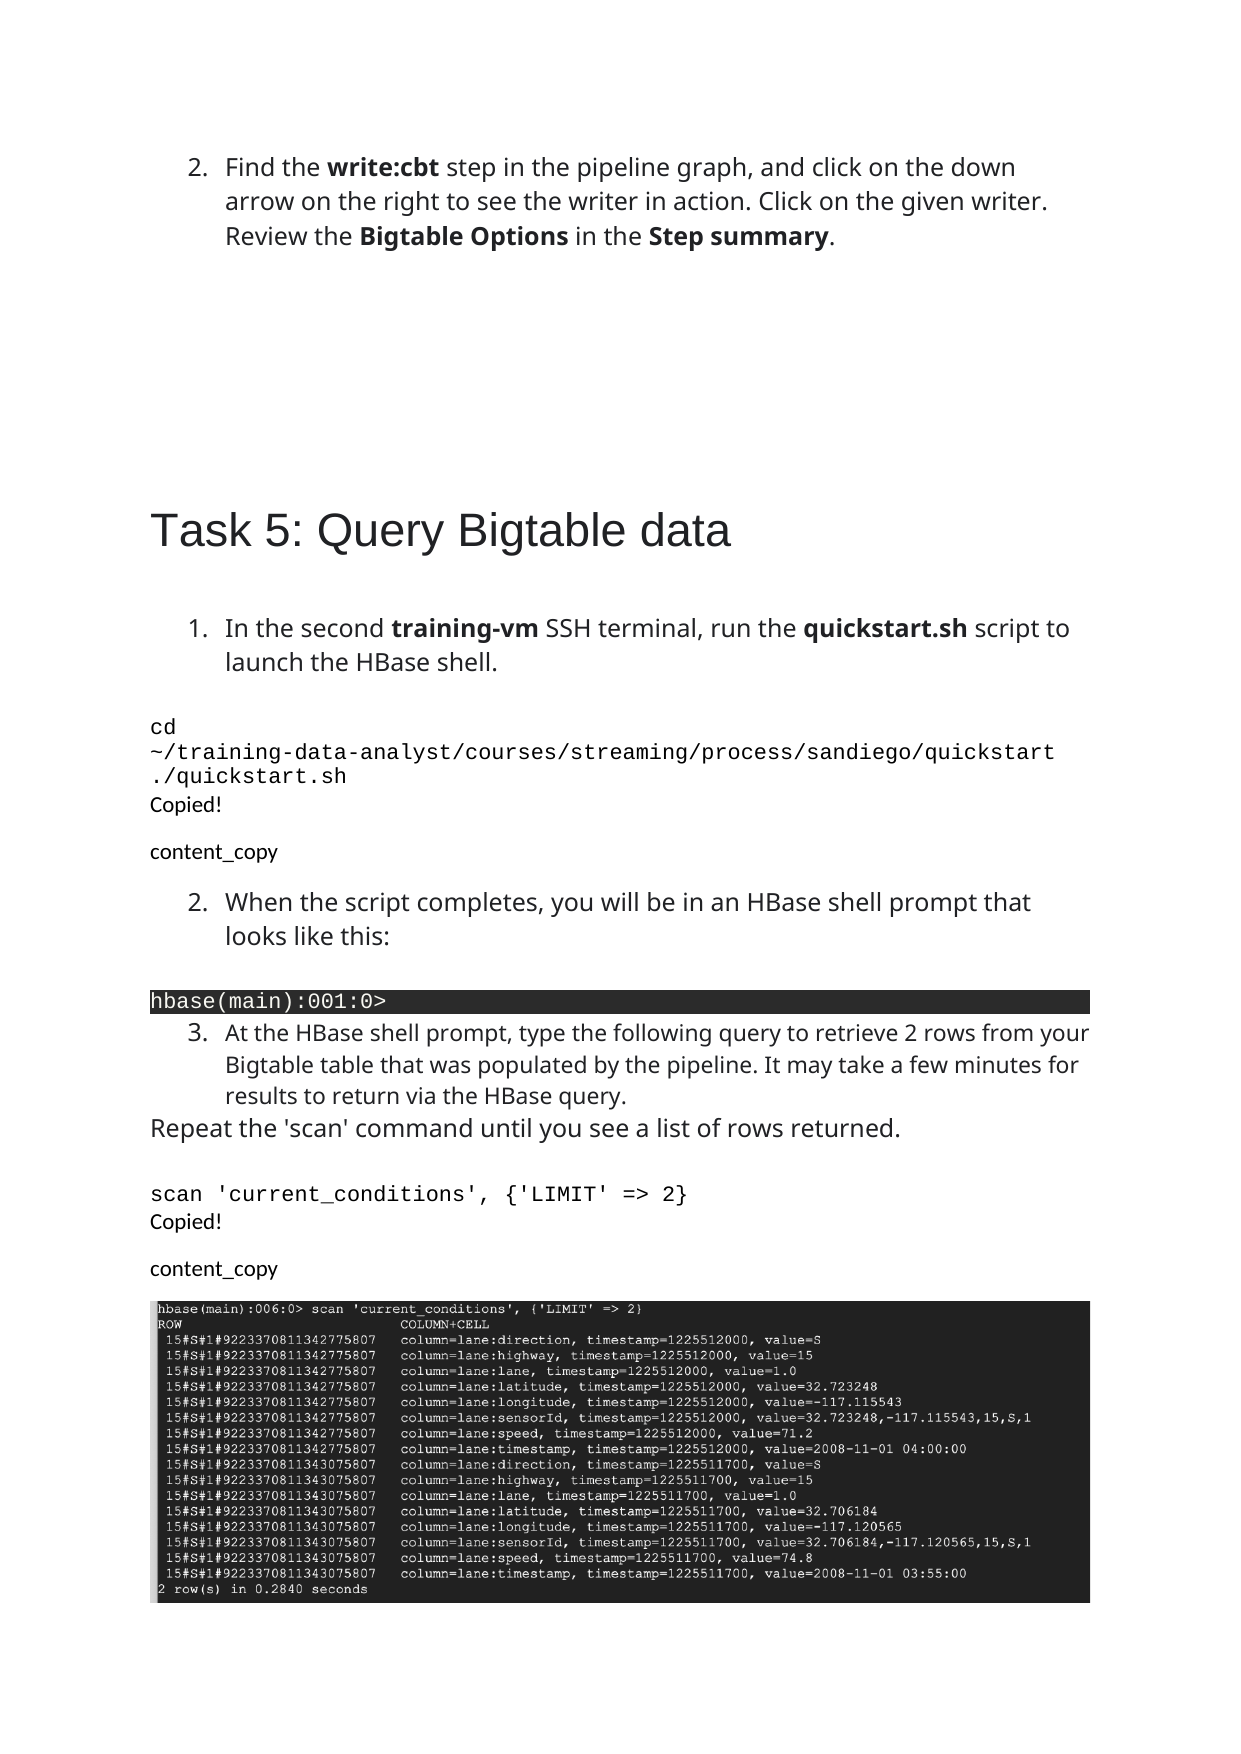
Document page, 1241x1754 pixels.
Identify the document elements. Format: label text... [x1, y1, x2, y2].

text hbase(main):001:0> [150, 990, 1090, 1014]
list At the HBase shell prompt, type the following query to retrieve 2 rows from your Bigtable table that was populated by the pipeline. It may take a few minutes for results to return via the HBase query. [187, 1014, 1090, 1111]
text cd ~/training-data-analyst/courses/streaming/process/sandiego/quickstart [150, 716, 1090, 766]
subtitle Task 5: Query Bigtable data [150, 502, 1090, 556]
text content_copy [150, 837, 1090, 865]
text content_copy [150, 1254, 1090, 1282]
text ./quickstart.sh [150, 766, 1090, 790]
picture [150, 1301, 1091, 1603]
list Find the write:cbt step in the pipeline graph, and click on the down arrow on the right to see the writer in action. Click on the given writer. Review the Bigtable Options in the Step summary. [187, 150, 1090, 252]
text Copied! [150, 1207, 1090, 1236]
text Repeat the 'scan' command until you see a list of rows returned. [150, 1111, 1090, 1145]
list When the script completes, you will be in an HBase shell prompt that looks like this: [187, 884, 1090, 952]
list In the second training-vm SSH terminal, run the quickstart.sh script to launch the HBase shell. [187, 610, 1090, 678]
text Copied! [150, 790, 1090, 818]
text scan 'current_conditions', {'LIMIT' => 2} [150, 1183, 1090, 1207]
